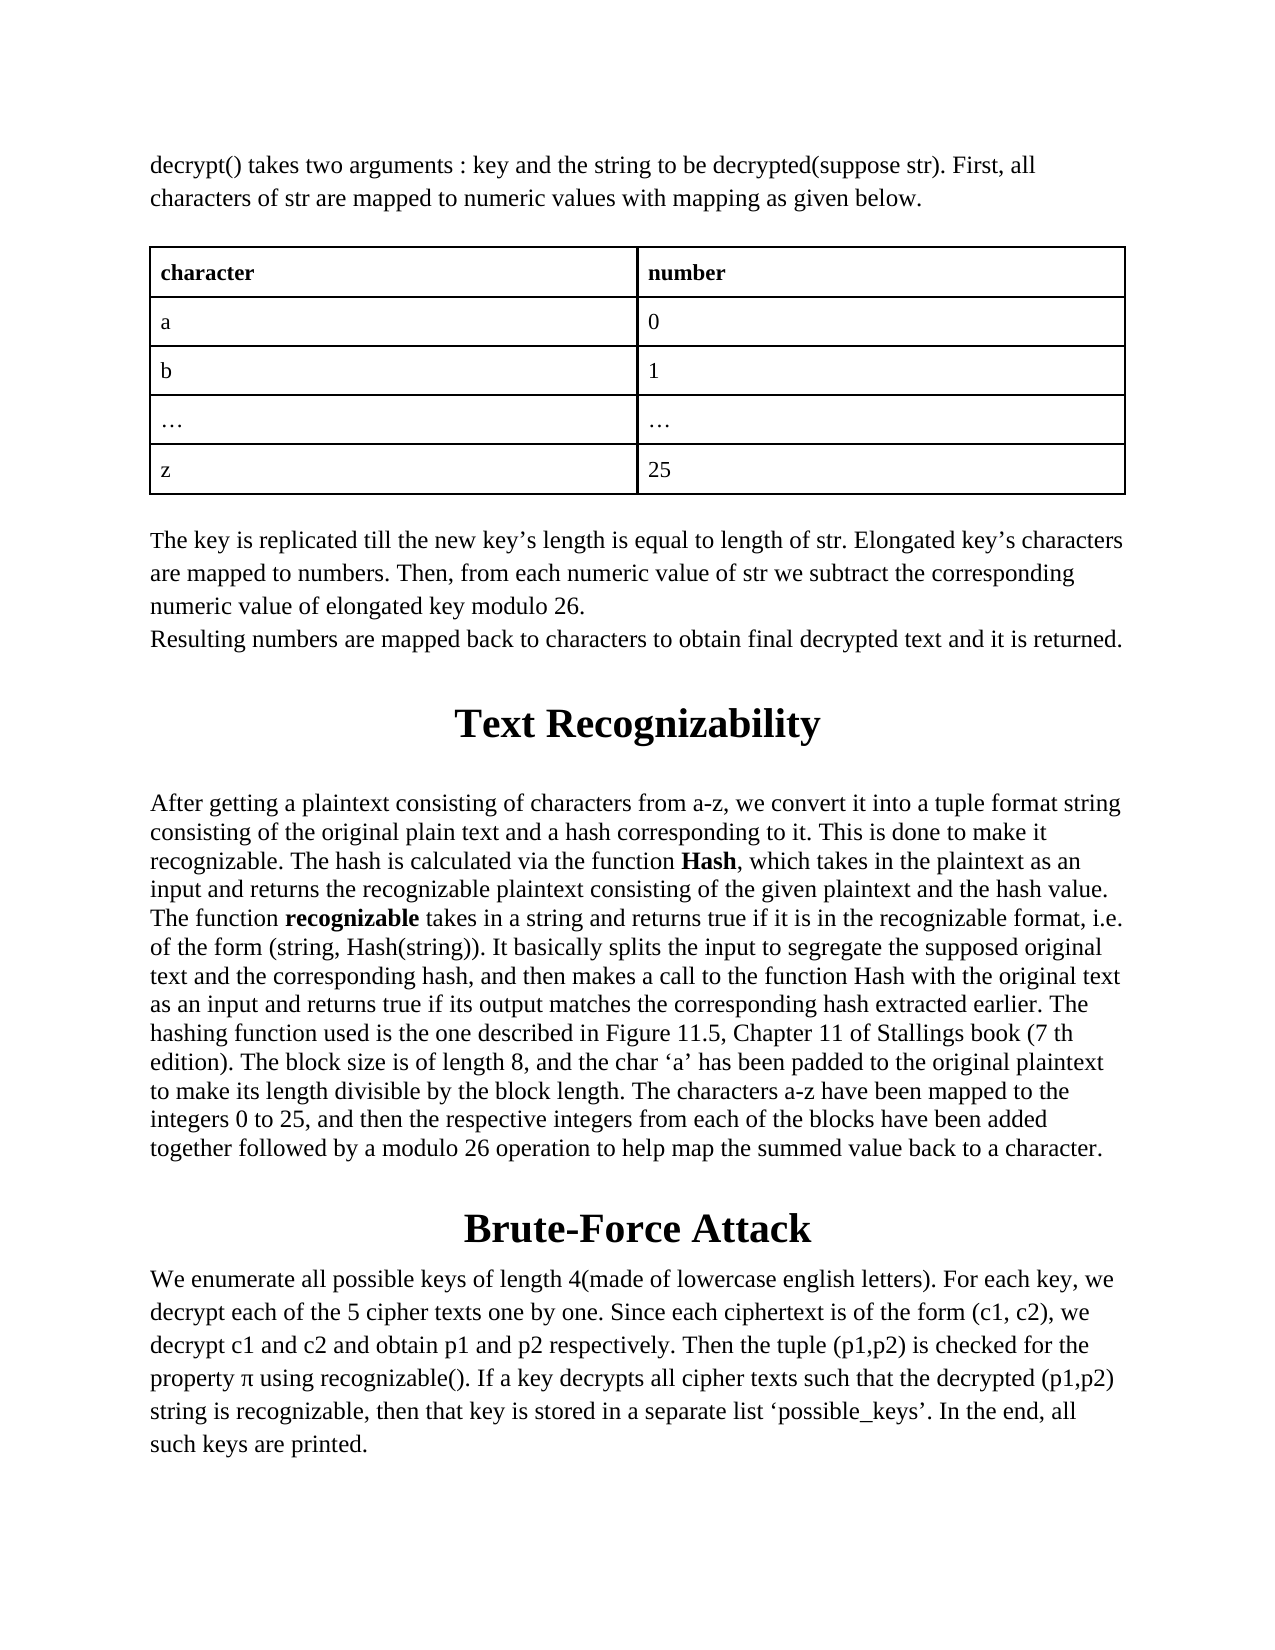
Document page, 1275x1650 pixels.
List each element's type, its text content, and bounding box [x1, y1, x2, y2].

subtitle After getting a plaintext consisting of characters from a-z, we convert it into a tuple format string consisting of the original plain text and a hash corresponding to it. This is done to make it recognizable. The hash is calculated via the function Hash, which takes in the plaintext as an input and returns the recognizable plaintext consisting of the given plaintext and the hash value. The function recognizable takes in a string and returns true if it is in the recognizable format, i.e. of the form (string, Hash(string)). It basically splits the input to segregate the supposed original text and the corresponding hash, and then makes a call to the function Hash with the original text as an input and returns true if its output matches the corresponding hash extracted earlier. The hashing function used is the one described in Figure 11.5, Chapter 11 of Stallings book (7 th edition). The block size is of length 8, and the char ‘a’ has been padded to the original plaintext to make its length divisible by the block length. The characters a-z have been mapped to the integers 0 to 25, and then the respective integers from each of the blocks have been added together followed by a modulo 26 operation to help map the summed value back to a character. [150, 788, 1125, 1162]
text The key is replicated till the new key’s length is equal to length of str. Elongated key’s characters are mapped to numbers. Then, from each numeric value of str we subtract the corresponding numeric value of elongated key modulo 26. [150, 525, 1125, 620]
subtitle Brute-Force Attack [150, 1204, 1125, 1252]
text We enumerate all possible keys of length 4(made of lowercase english letters). For each key, we decrypt each of the 5 cipher texts one by one. Since each ciphertext is of the form (c1, c2), we decrypt c1 and c2 and obtain p1 and p2 respectively. Then the tuple (p1,p2) is checked for the property π using recognizable(). If a key decrypts all cipher texts such that the decrypted (p1,p2) string is recognizable, then that key is stored in a separate list ‘possible_keys’. In the end, all such keys are printed. [150, 1264, 1125, 1458]
table_cell a [151, 298, 636, 345]
table_cell … [151, 396, 636, 443]
table_cell 25 [639, 445, 1124, 493]
table_cell z [151, 445, 636, 493]
table_cell 1 [639, 347, 1124, 394]
table_cell 0 [639, 298, 1124, 345]
table_header number [639, 248, 1124, 296]
subtitle Text Recognizability [150, 699, 1125, 747]
text Resulting numbers are mapped back to characters to obtain final decrypted text and it is returned. [150, 624, 1125, 653]
text decrypt() takes two arguments : key and the string to be decrypted(suppose str). First, all characters of str are mapped to numeric values with mapping as given below. [150, 150, 1125, 212]
table_cell b [151, 347, 636, 394]
table_header character [151, 248, 636, 296]
table_cell … [639, 396, 1124, 443]
